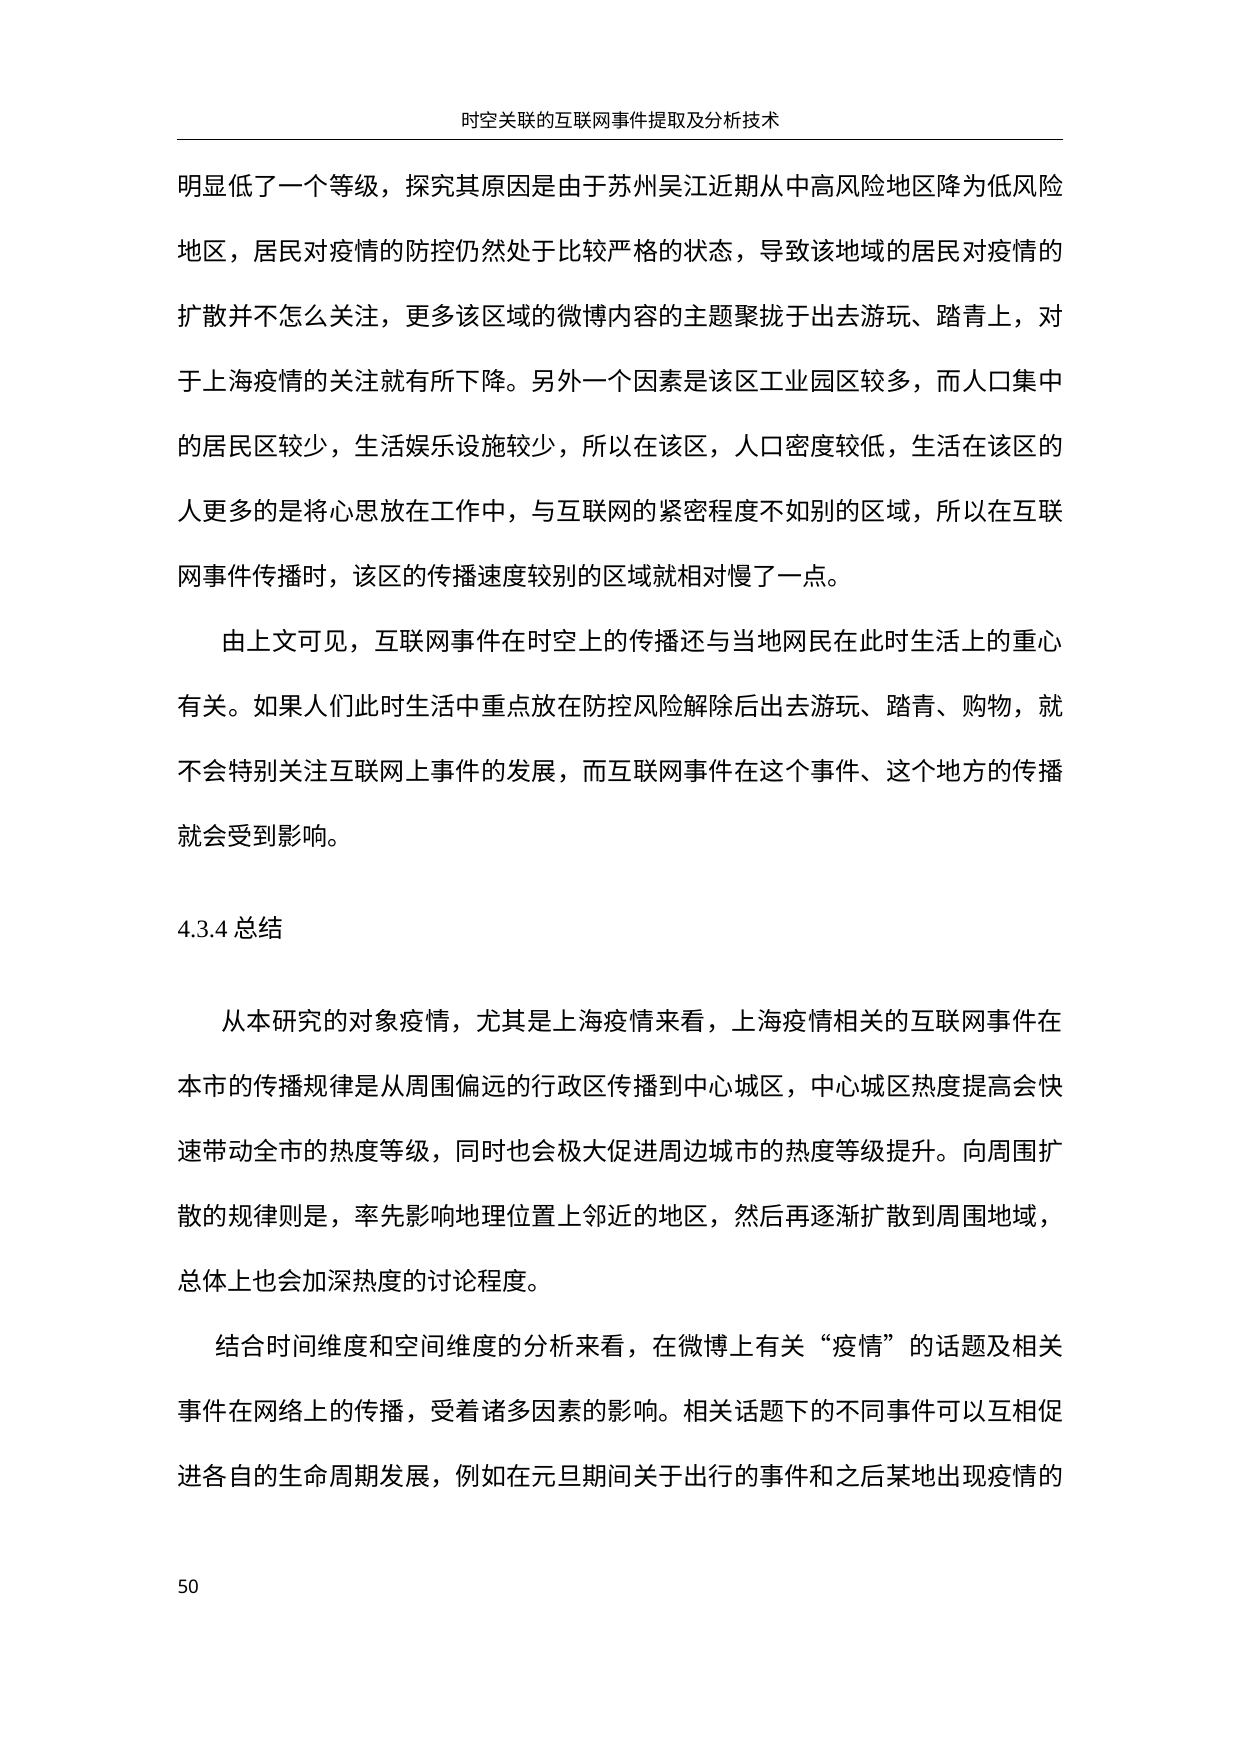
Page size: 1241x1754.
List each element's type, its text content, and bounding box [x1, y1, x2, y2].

text 由上文可见，互联网事件在时空上的传播还与当地网民在此时生活上的重心有关。如果人们此时生活中重点放在防控风险解除后出去游玩、踏青、购物，就不会特别关注互联网上事件的发展，而互联网事件在这个事件、这个地方的传播就会受到影响。 [177, 607, 1063, 867]
text 从本研究的对象疫情，尤其是上海疫情来看，上海疫情相关的互联网事件在本市的传播规律是从周围偏远的行政区传播到中心城区，中心城区热度提高会快速带动全市的热度等级，同时也会极大促进周边城市的热度等级提升。向周围扩散的规律则是，率先影响地理位置上邻近的地区，然后再逐渐扩散到周围地域，总体上也会加深热度的讨论程度。 [177, 987, 1063, 1312]
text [177, 1312, 1063, 1507]
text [177, 152, 1063, 607]
subtitle 4.3.4 总结 [177, 894, 1063, 959]
